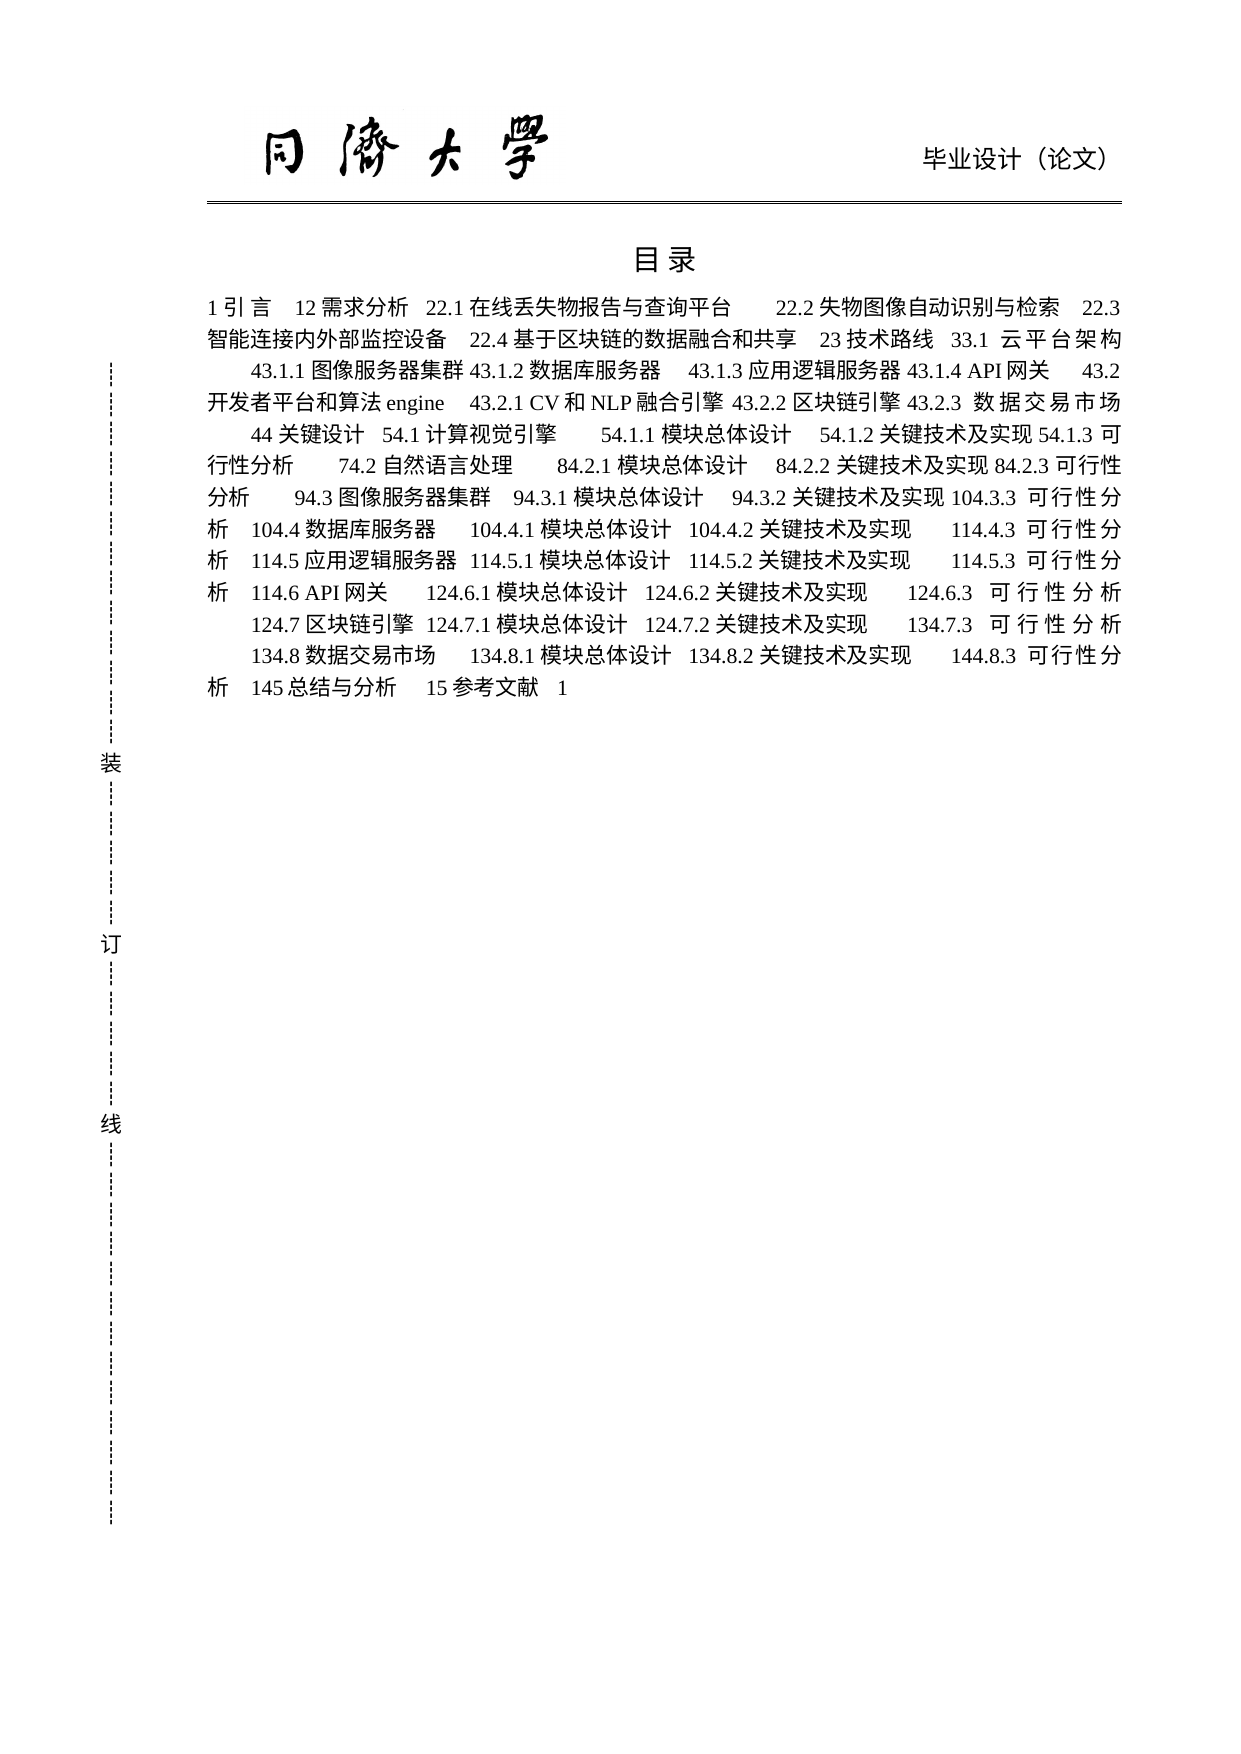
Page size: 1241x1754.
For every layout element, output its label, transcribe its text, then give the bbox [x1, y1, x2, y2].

picture [244, 106, 566, 185]
text 目 录 [207, 240, 1122, 278]
